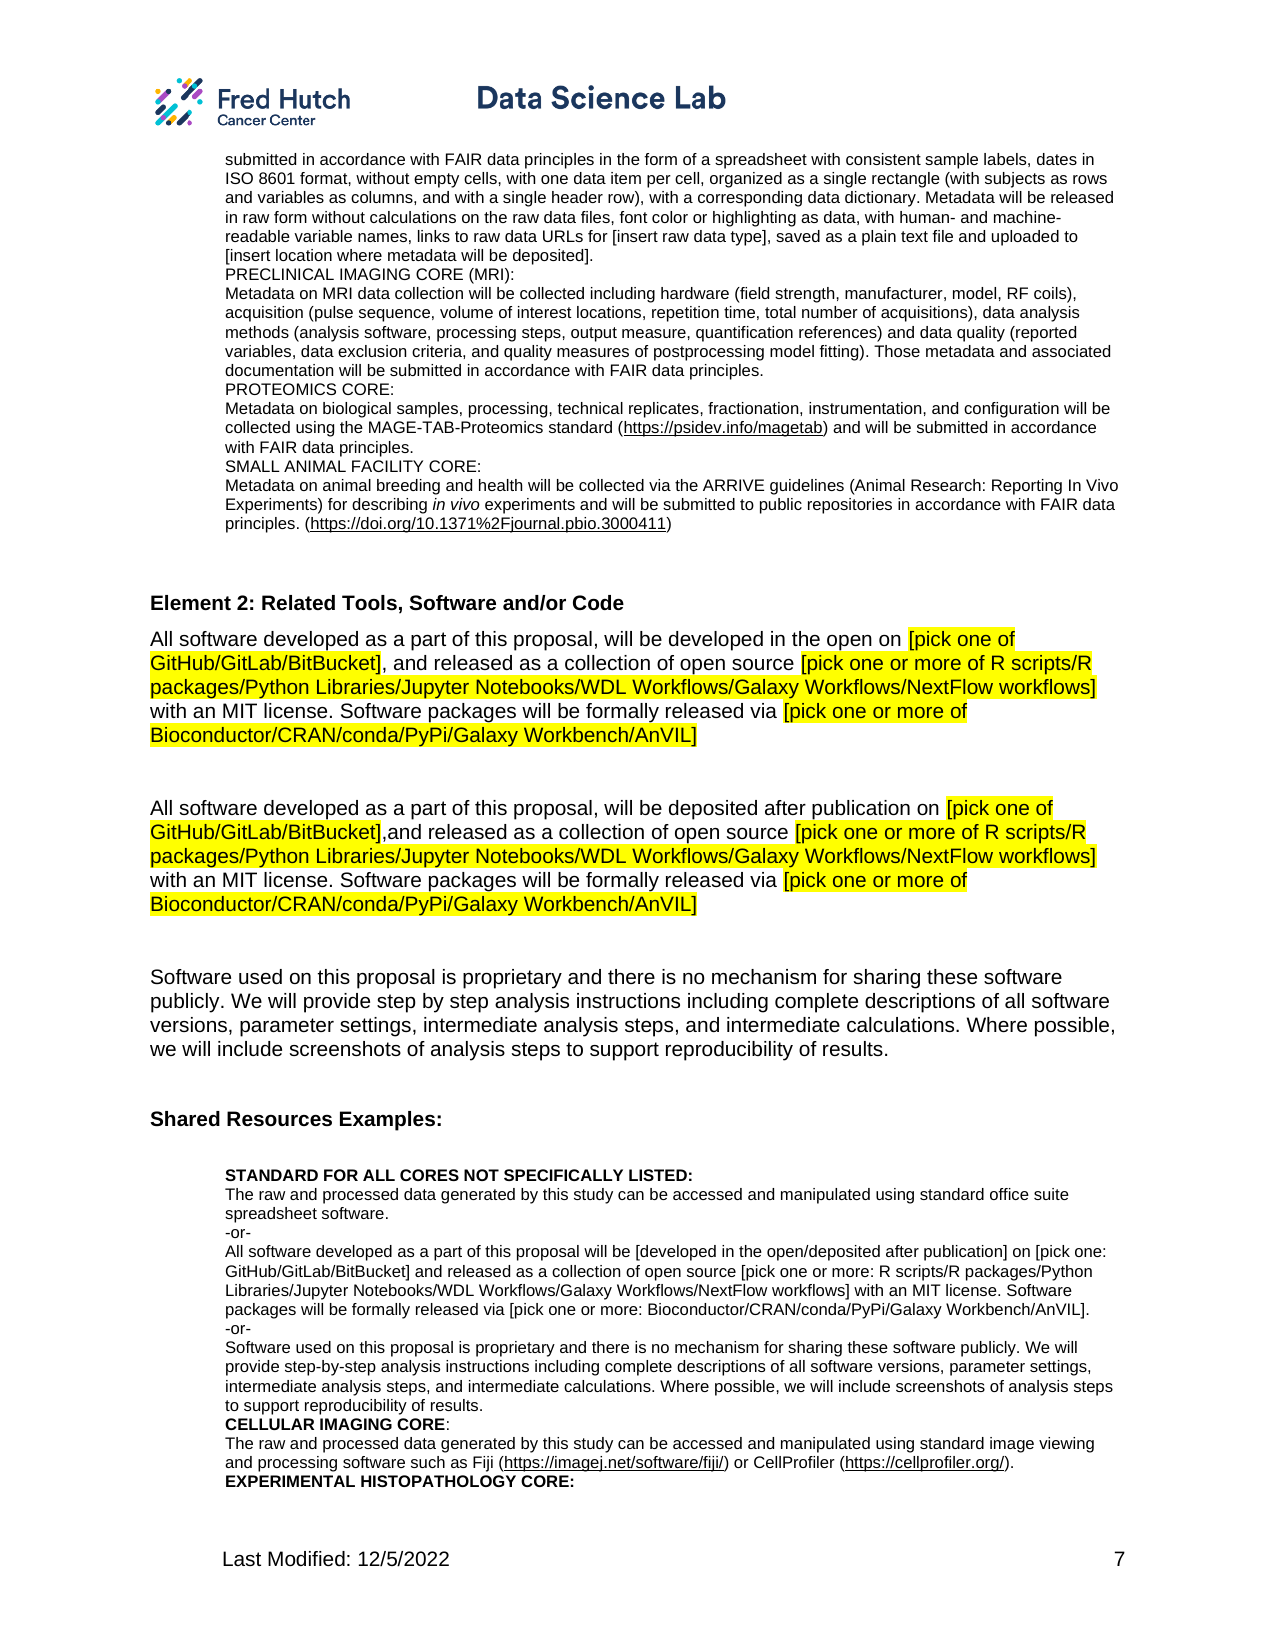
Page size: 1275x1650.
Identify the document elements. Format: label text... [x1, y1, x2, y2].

picture [150, 75, 735, 127]
text PRECLINICAL IMAGING CORE (MRI): [225, 265, 1125, 284]
text SMALL ANIMAL FACILITY CORE: [225, 457, 1125, 476]
text Metadata on biological samples, processing, technical replicates, fractionation, instrumentation, and configuration will be collected using the MAGE-TAB-Proteomics standard (https://psidev.info/magetab) and will be submitted in accordance with FAIR data principles. [225, 399, 1125, 457]
text STANDARD FOR ALL CORES NOT SPECIFICALLY LISTED: [225, 1166, 1125, 1185]
text Software used on this proposal is proprietary and there is no mechanism for sharing these software publicly. We will provide step by step analysis instructions including complete descriptions of all software versions, parameter settings, intermediate analysis steps, and intermediate calculations. Where possible, we will include screenshots of analysis steps to support reproducibility of results. [150, 964, 1125, 1060]
text -or- [225, 1319, 1125, 1338]
text The raw and processed data generated by this study can be accessed and manipulated using standard image viewing and processing software such as Fiji (https://imagej.net/software/fiji/) or CellProfiler (https://cellprofiler.org/). [225, 1434, 1125, 1472]
text Software used on this proposal is proprietary and there is no mechanism for sharing these software publicly. We will provide step-by-step analysis instructions including complete descriptions of all software versions, parameter settings, intermediate analysis steps, and intermediate calculations. Where possible, we will include screenshots of analysis steps to support reproducibility of results. [225, 1338, 1125, 1415]
text EXPERIMENTAL HISTOPATHOLOGY CORE: [225, 1472, 1125, 1491]
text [225, 150, 1125, 265]
text All software developed as a part of this proposal, will be deposited after publication on [pick one of GitHub/GitLab/BitBucket],and released as a collection of open source [pick one or more of R scripts/R packages/Python Libraries/Jupyter Notebooks/WDL Workflows/Galaxy Workflows/NextFlow workflows] with an MIT license. Software packages will be formally released via [pick one or more of Bioconductor/CRAN/conda/PyPi/Galaxy Workbench/AnVIL] [150, 796, 1125, 916]
text Metadata on animal breeding and health will be collected via the ARRIVE guidelines (Animal Research: Reporting In Vivo Experiments) for describing in vivo experiments and will be submitted to public repositories in accordance with FAIR data principles. (https://doi.org/10.1371%2Fjournal.pbio.3000411) [225, 476, 1125, 533]
text Element 2: Related Tools, Software and/or Code [150, 591, 1125, 614]
text CELLULAR IMAGING CORE: [150, 1415, 1125, 1434]
text -or- [225, 1223, 1125, 1242]
text Shared Resources Examples: [150, 1107, 1125, 1131]
text PROTEOMICS CORE: [225, 380, 1125, 399]
text Metadata on MRI data collection will be collected including hardware (field strength, manufacturer, model, RF coils), acquisition (pulse sequence, volume of interest locations, repetition time, total number of acquisitions), data analysis methods (analysis software, processing steps, output measure, quantification references) and data quality (reported variables, data exclusion criteria, and quality measures of postprocessing model fitting). Those metadata and associated documentation will be submitted in accordance with FAIR data principles. [225, 284, 1125, 380]
text All software developed as a part of this proposal, will be developed in the open on [pick one of GitHub/GitLab/BitBucket], and released as a collection of open source [pick one or more of R scripts/R packages/Python Libraries/Jupyter Notebooks/WDL Workflows/Galaxy Workflows/NextFlow workflows] with an MIT license. Software packages will be formally released via [pick one or more of Bioconductor/CRAN/conda/PyPi/Galaxy Workbench/AnVIL] [150, 627, 1125, 747]
text The raw and processed data generated by this study can be accessed and manipulated using standard office suite spreadsheet software. [225, 1185, 1125, 1223]
